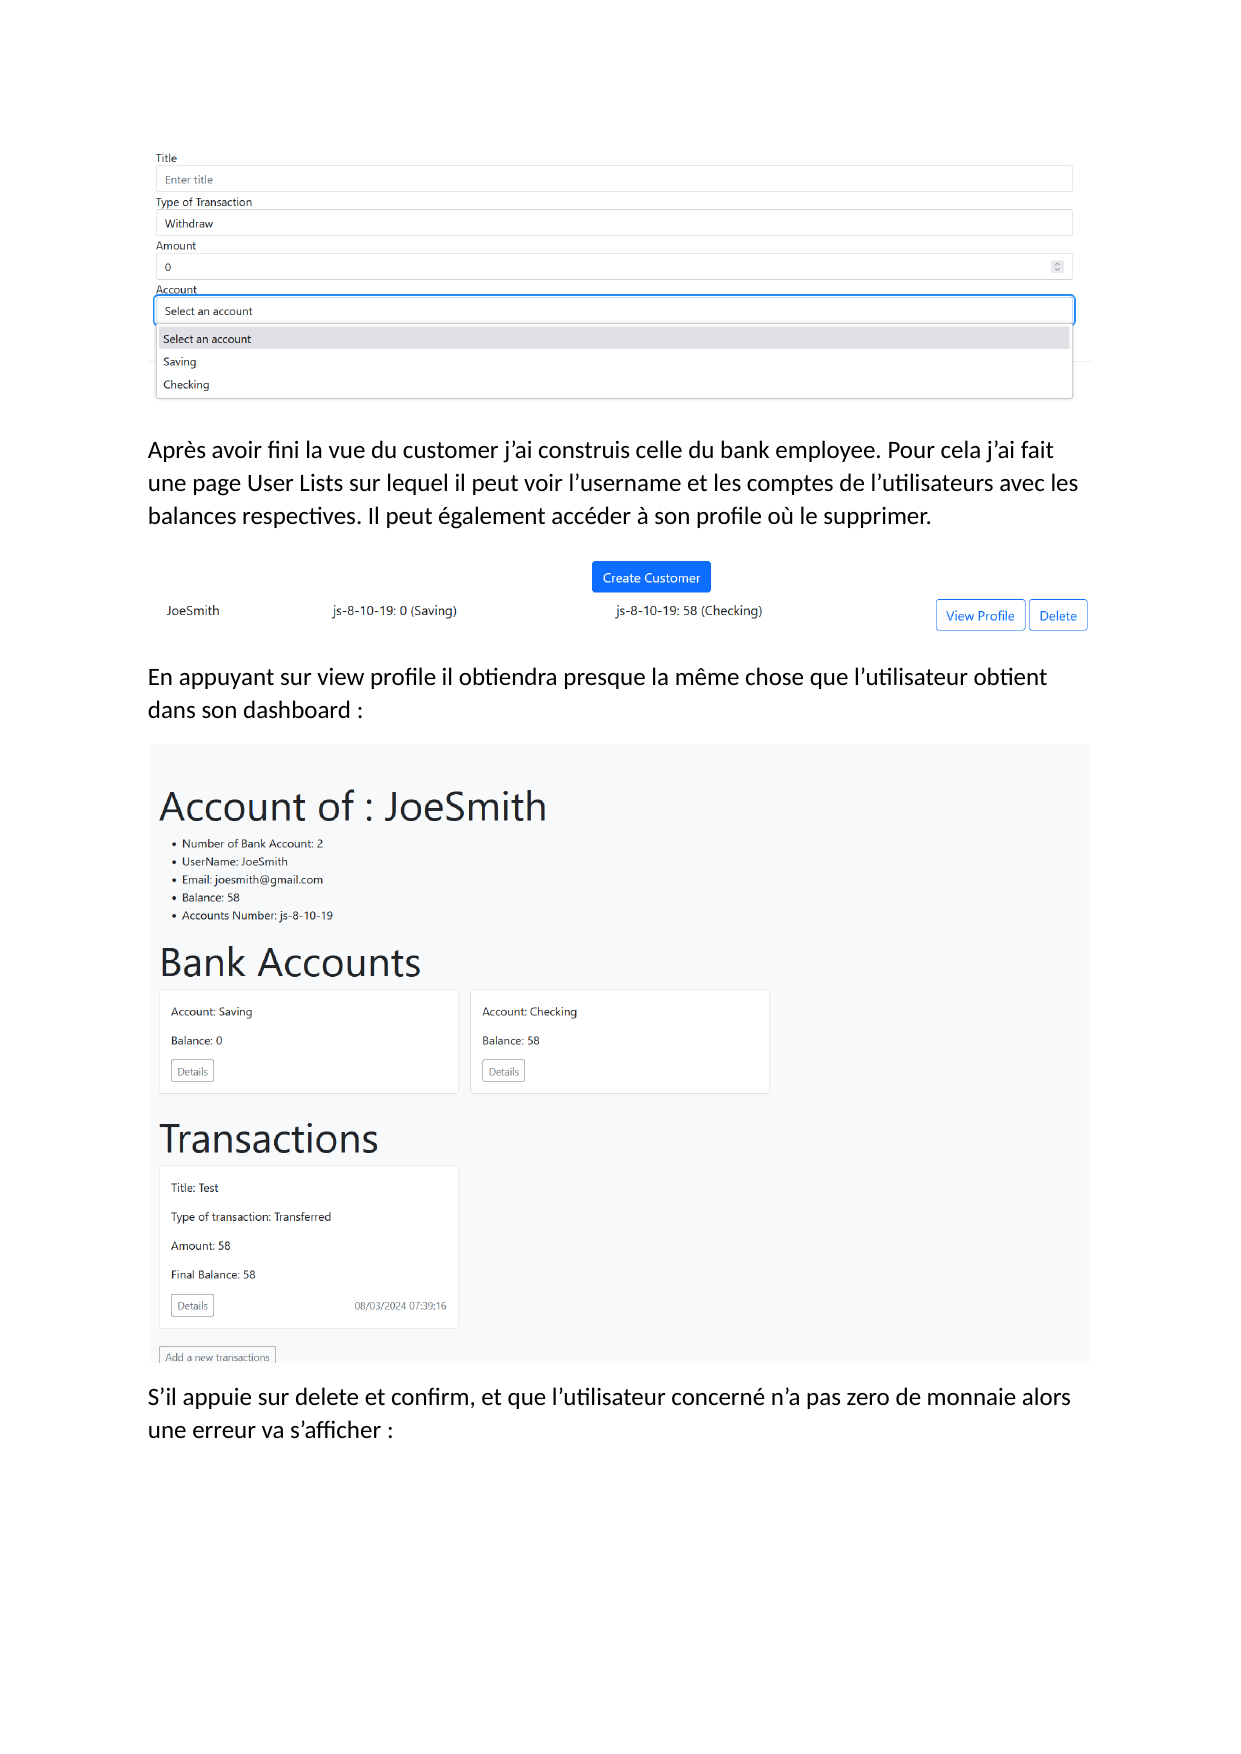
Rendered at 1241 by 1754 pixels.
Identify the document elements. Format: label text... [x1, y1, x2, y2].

picture [147, 549, 1093, 643]
picture [147, 147, 1093, 416]
text En appuyant sur view profile il obtiendra presque la même chose que l’utilisateur obtient dans son dashboard : [148, 661, 1093, 724]
text Après avoir fini la vue du customer j’ai construis celle du bank employee. Pour cela j’ai fait une page User Lists sur lequel il peut voir l’username et les comptes de l’utilisateurs avec les balances respectives. Il peut également accéder à son profile où le supprimer. [148, 434, 1093, 530]
picture [147, 743, 1092, 1363]
text S’il appuie sur delete et confirm, et que l’utilisateur concerné n’a pas zero de monnaie alors une erreur va s’afficher : [148, 1381, 1093, 1444]
